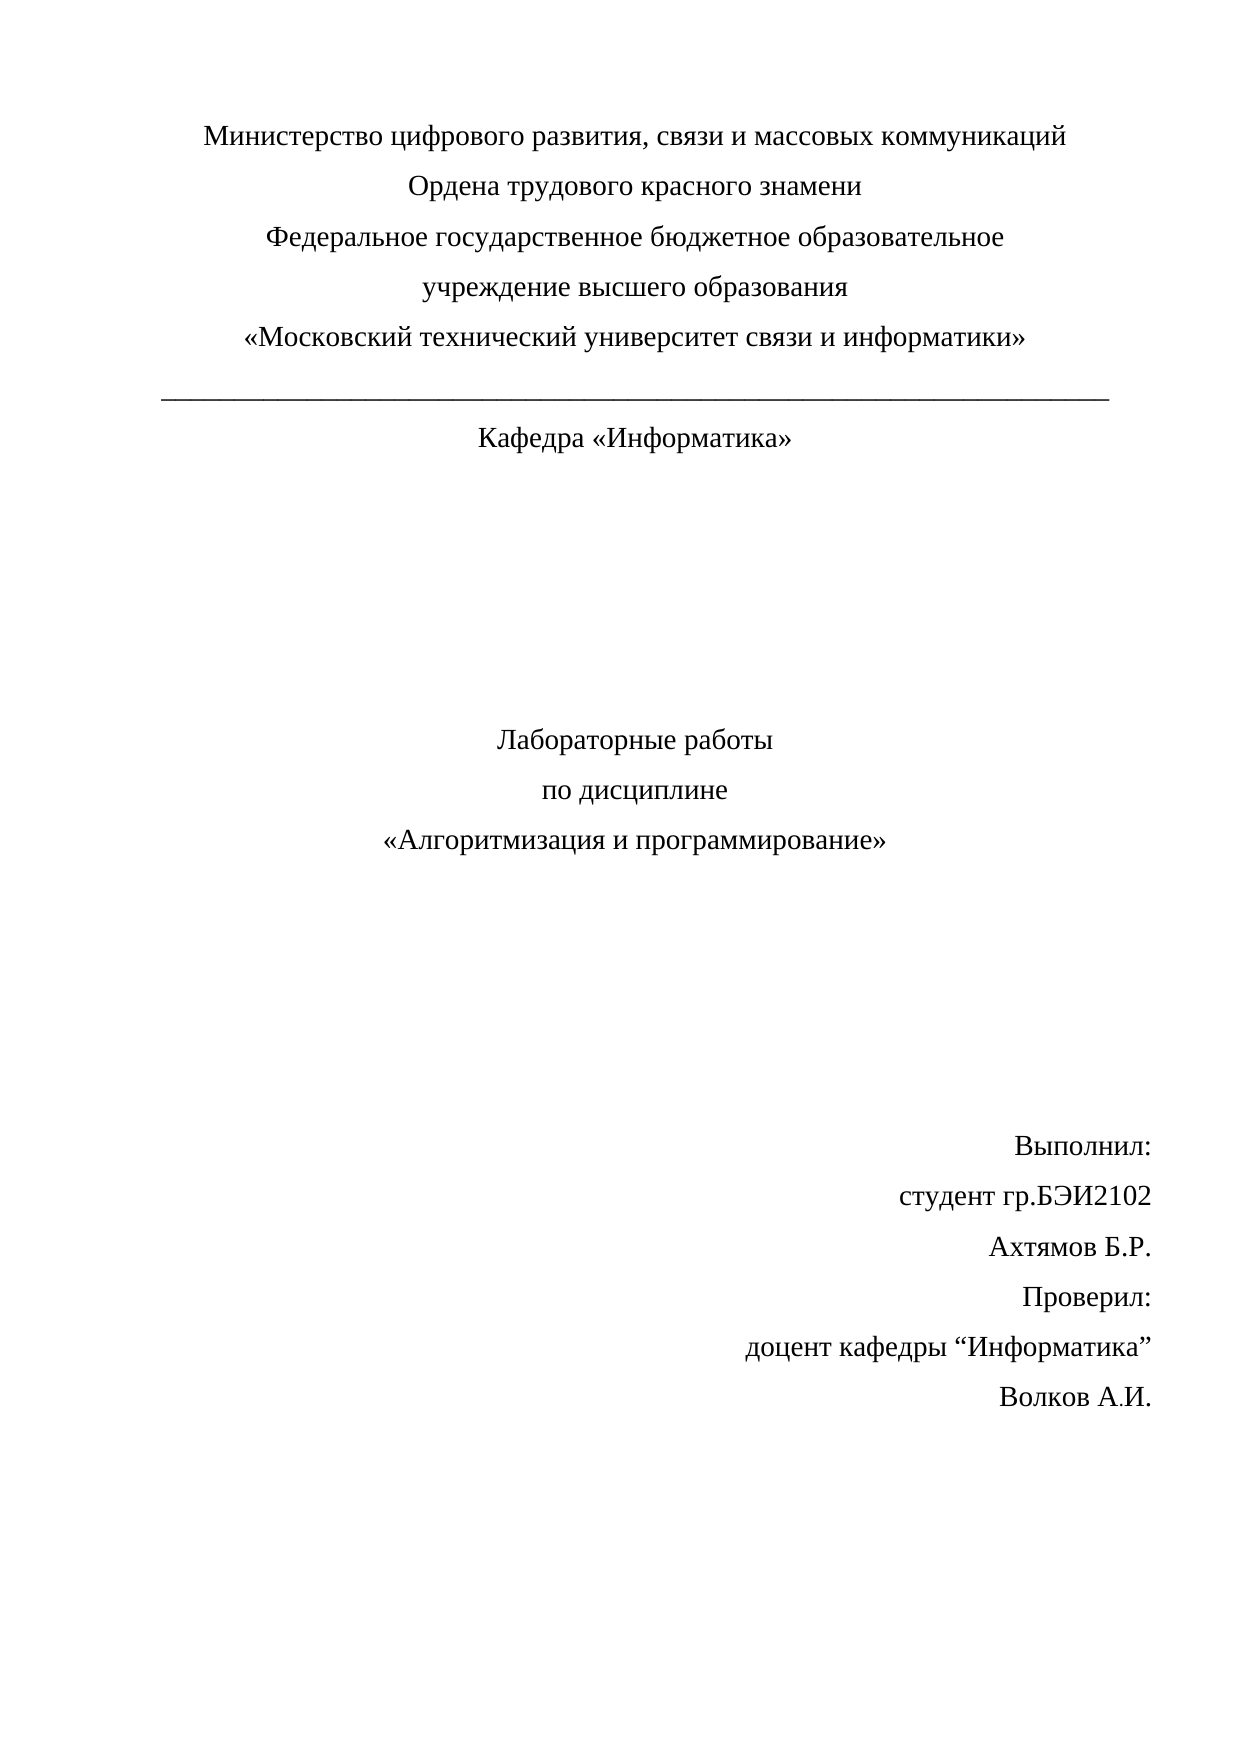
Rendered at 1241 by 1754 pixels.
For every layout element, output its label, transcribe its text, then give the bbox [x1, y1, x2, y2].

text Ордена трудового красного знамени [118, 168, 1152, 202]
text Кафедра «Информатика» [118, 420, 1152, 453]
text «Московский технический университет связи и информатики» [118, 319, 1152, 353]
text Волков А.И. [118, 1379, 1152, 1413]
text Министерство цифрового развития, связи и массовых коммуникаций [118, 118, 1152, 152]
text Ахтямов Б.Р. [118, 1229, 1152, 1262]
text Федеральное государственное бюджетное образовательное [118, 219, 1152, 252]
text Лабораторные работы [118, 722, 1152, 755]
text _________________________________________________________________ [118, 370, 1152, 403]
text учреждение высшего образования [118, 269, 1152, 303]
text Проверил: [118, 1279, 1152, 1312]
text «Алгоритмизация и программирование» [118, 822, 1152, 856]
text по дисциплине [118, 772, 1152, 806]
text Выполнил: [118, 1128, 1152, 1162]
text студент гр.БЭИ2102 [118, 1178, 1152, 1212]
text доцент кафедры “Информатика” [118, 1329, 1152, 1363]
